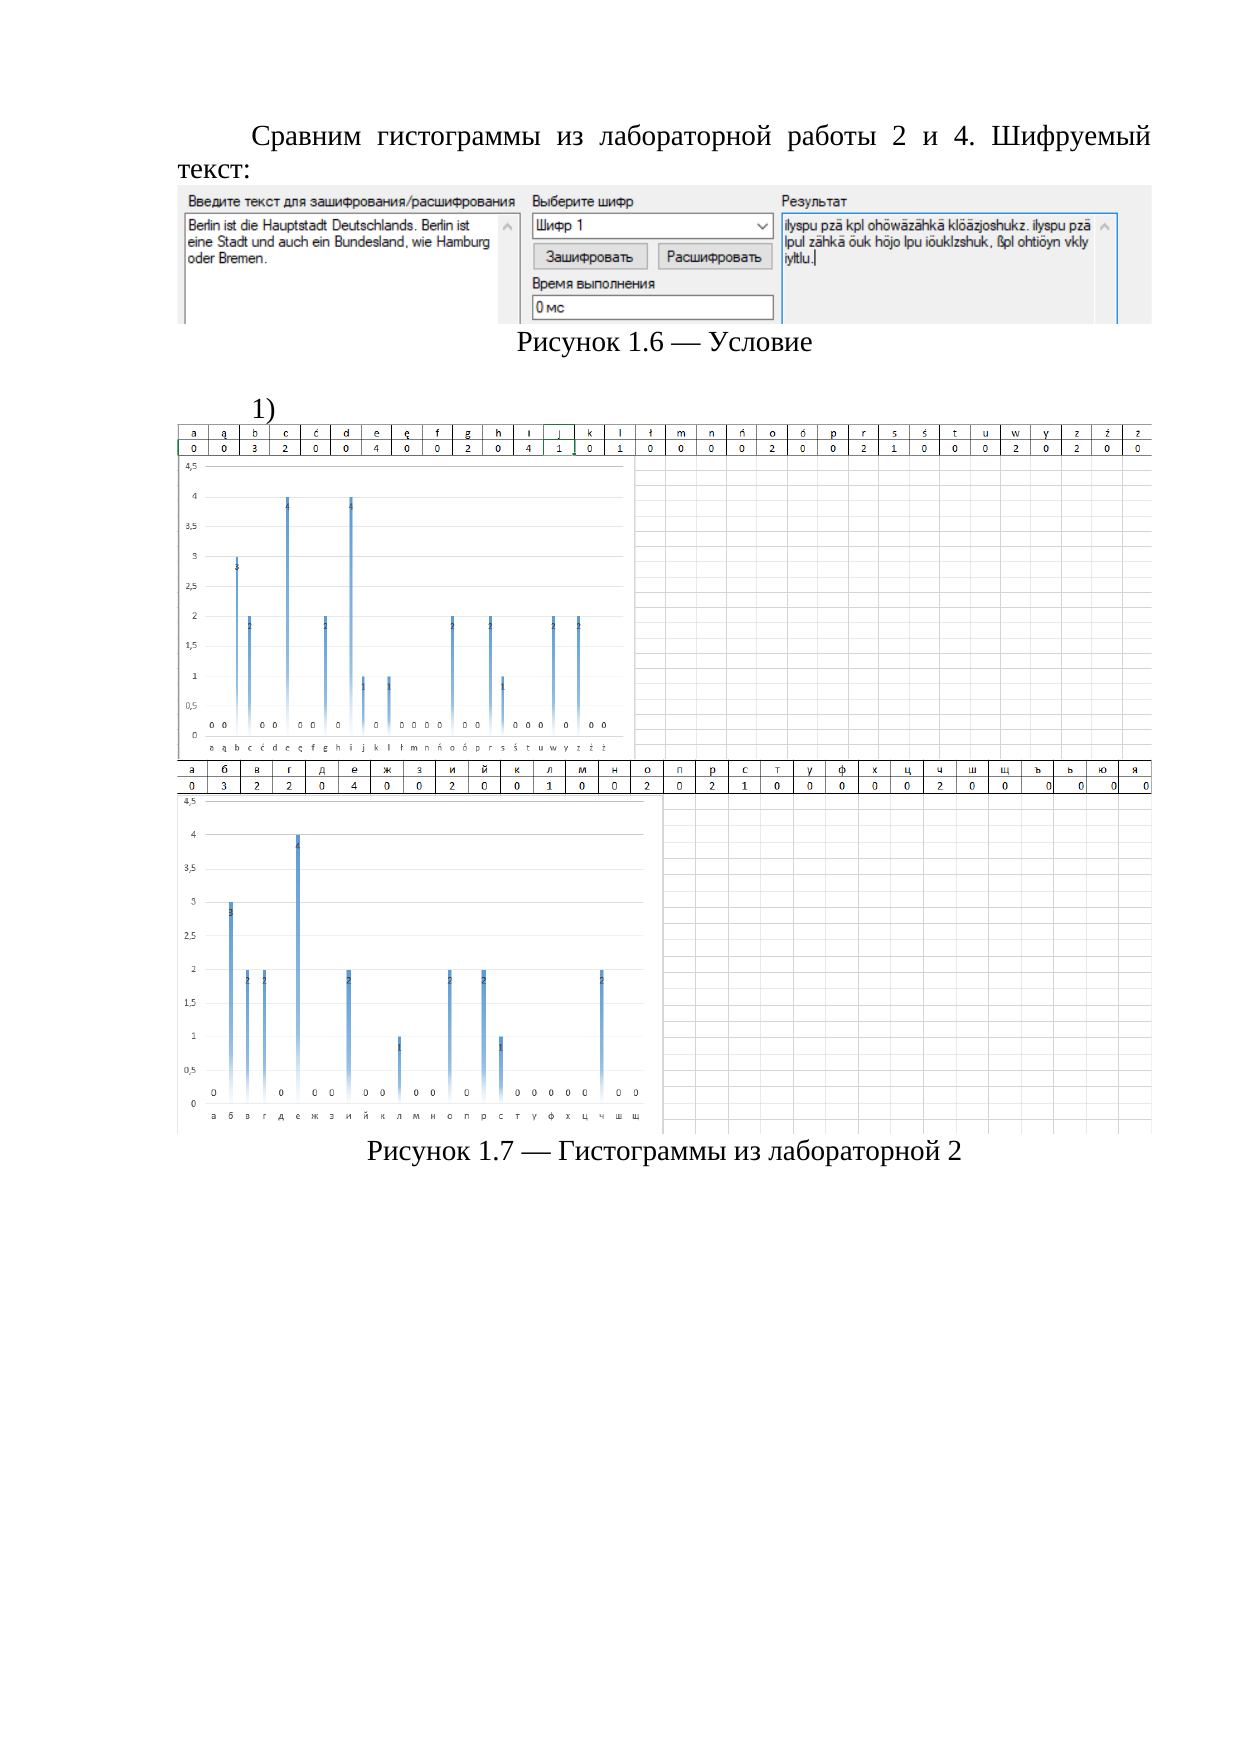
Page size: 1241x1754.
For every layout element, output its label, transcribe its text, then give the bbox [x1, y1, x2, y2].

text 1) [177, 391, 1152, 424]
text Рисунок 1.7 — Гистограммы из лабораторной 2 [177, 1134, 1152, 1167]
picture [177, 185, 1152, 324]
text Рисунок 1.6 — Условие [177, 324, 1152, 357]
picture [177, 424, 1152, 1134]
text Сравним гистограммы из лабораторной работы 2 и 4. Шифруемый текст: [177, 118, 1152, 185]
